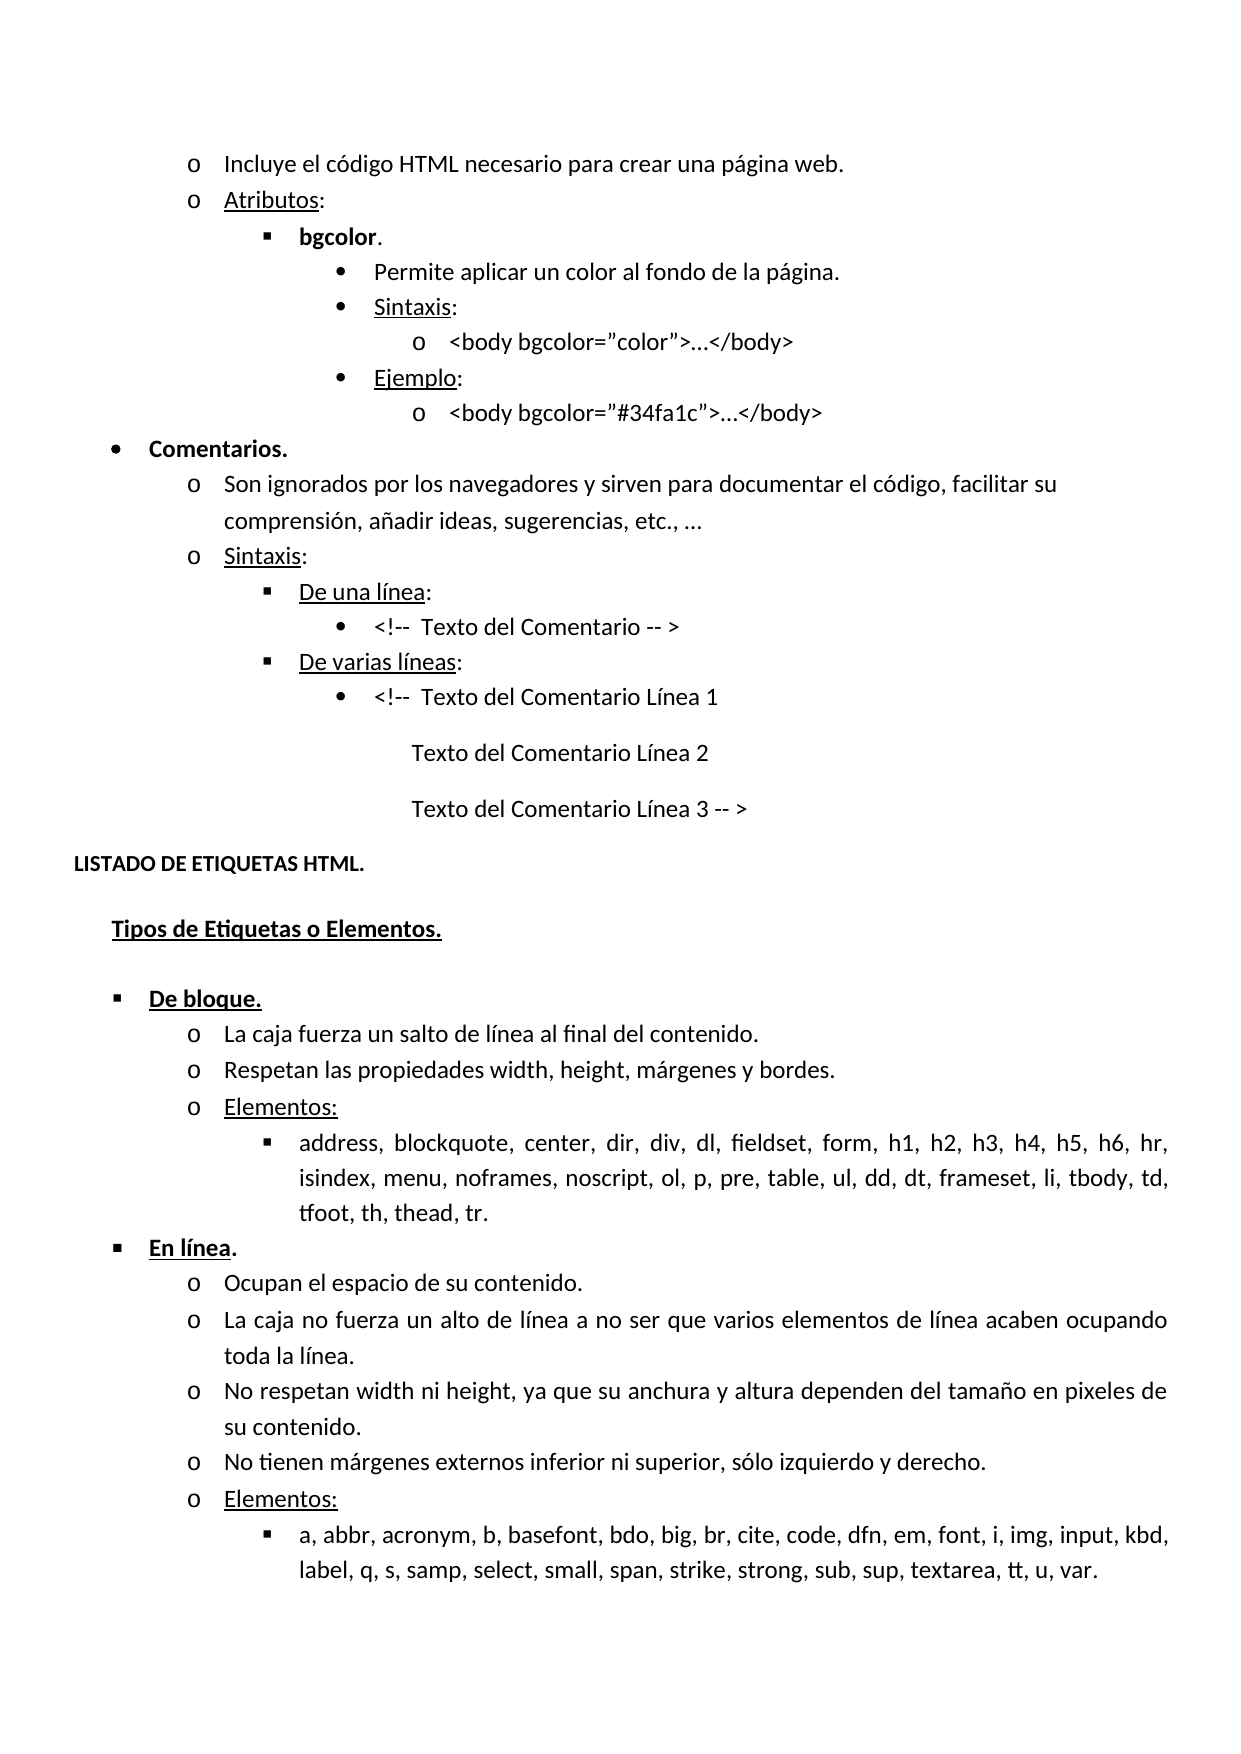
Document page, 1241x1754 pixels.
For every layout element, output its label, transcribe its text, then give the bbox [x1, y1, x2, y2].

list LISTADO DE ETIQUETAS HTML. [74, 849, 1169, 877]
list Son ignorados por los navegadores y sirven para documentar el código, facilitar su comprensión, añadir ideas, sugerencias, etc., … [186, 468, 1169, 535]
list Elementos: [186, 1091, 1169, 1123]
text Texto del Comentario Línea 3 -- > [411, 793, 1169, 823]
list De una línea: [261, 576, 1169, 607]
list No tienen márgenes externos inferior ni superior, sólo izquierdo y derecho. [186, 1446, 1169, 1478]
list Tipos de Etiquetas o Elementos. [74, 913, 1169, 944]
list La caja fuerza un salto de línea al final del contenido. [186, 1018, 1169, 1050]
list La caja no fuerza un alto de línea a no ser que varios elementos de línea acaben ocupando toda la línea. [186, 1304, 1169, 1371]
list Permite aplicar un color al fondo de la página. [336, 256, 1169, 286]
list Atributos: [186, 184, 1169, 216]
list Sintaxis: [336, 291, 1169, 321]
list De varias líneas: [261, 646, 1169, 677]
list Respetan las propiedades width, height, márgenes y bordes. [186, 1054, 1169, 1086]
list En línea. [111, 1232, 1169, 1263]
list <!-- Texto del Comentario -- > [336, 611, 1169, 642]
list Comentarios. [111, 433, 1169, 464]
list <!-- Texto del Comentario Línea 1 [336, 681, 1169, 712]
list No respetan width ni height, ya que su anchura y altura dependen del tamaño en pixeles de su contenido. [186, 1375, 1169, 1442]
list Ocupan el espacio de su contenido. [186, 1267, 1169, 1299]
list <body bgcolor=”#34fa1c”>…</body> [411, 397, 1169, 429]
list Elementos: [186, 1483, 1169, 1515]
list address, blockquote, center, dir, div, dl, fieldset, form, h1, h2, h3, h4, h5, h6, hr, isindex, menu, noframes, noscript, ol, p, pre, table, ul, dd, dt, frameset, li, tbody, td, tfoot, th, thead, tr. [261, 1127, 1169, 1228]
list Sintaxis: [186, 540, 1169, 572]
list a, abbr, acronym, b, basefont, bdo, big, br, cite, code, dfn, em, font, i, img, input, kbd, label, q, s, samp, select, small, span, strike, strong, sub, sup, textarea, tt, u, var. [261, 1519, 1169, 1585]
text Texto del Comentario Línea 2 [411, 737, 1169, 768]
list Incluye el código HTML necesario para crear una página web. [186, 148, 1169, 179]
list bgcolor. [261, 221, 1169, 251]
list De bloque. [111, 983, 1169, 1014]
list <body bgcolor=”color”>…</body> [411, 326, 1169, 357]
list Ejemplo: [336, 362, 1169, 393]
